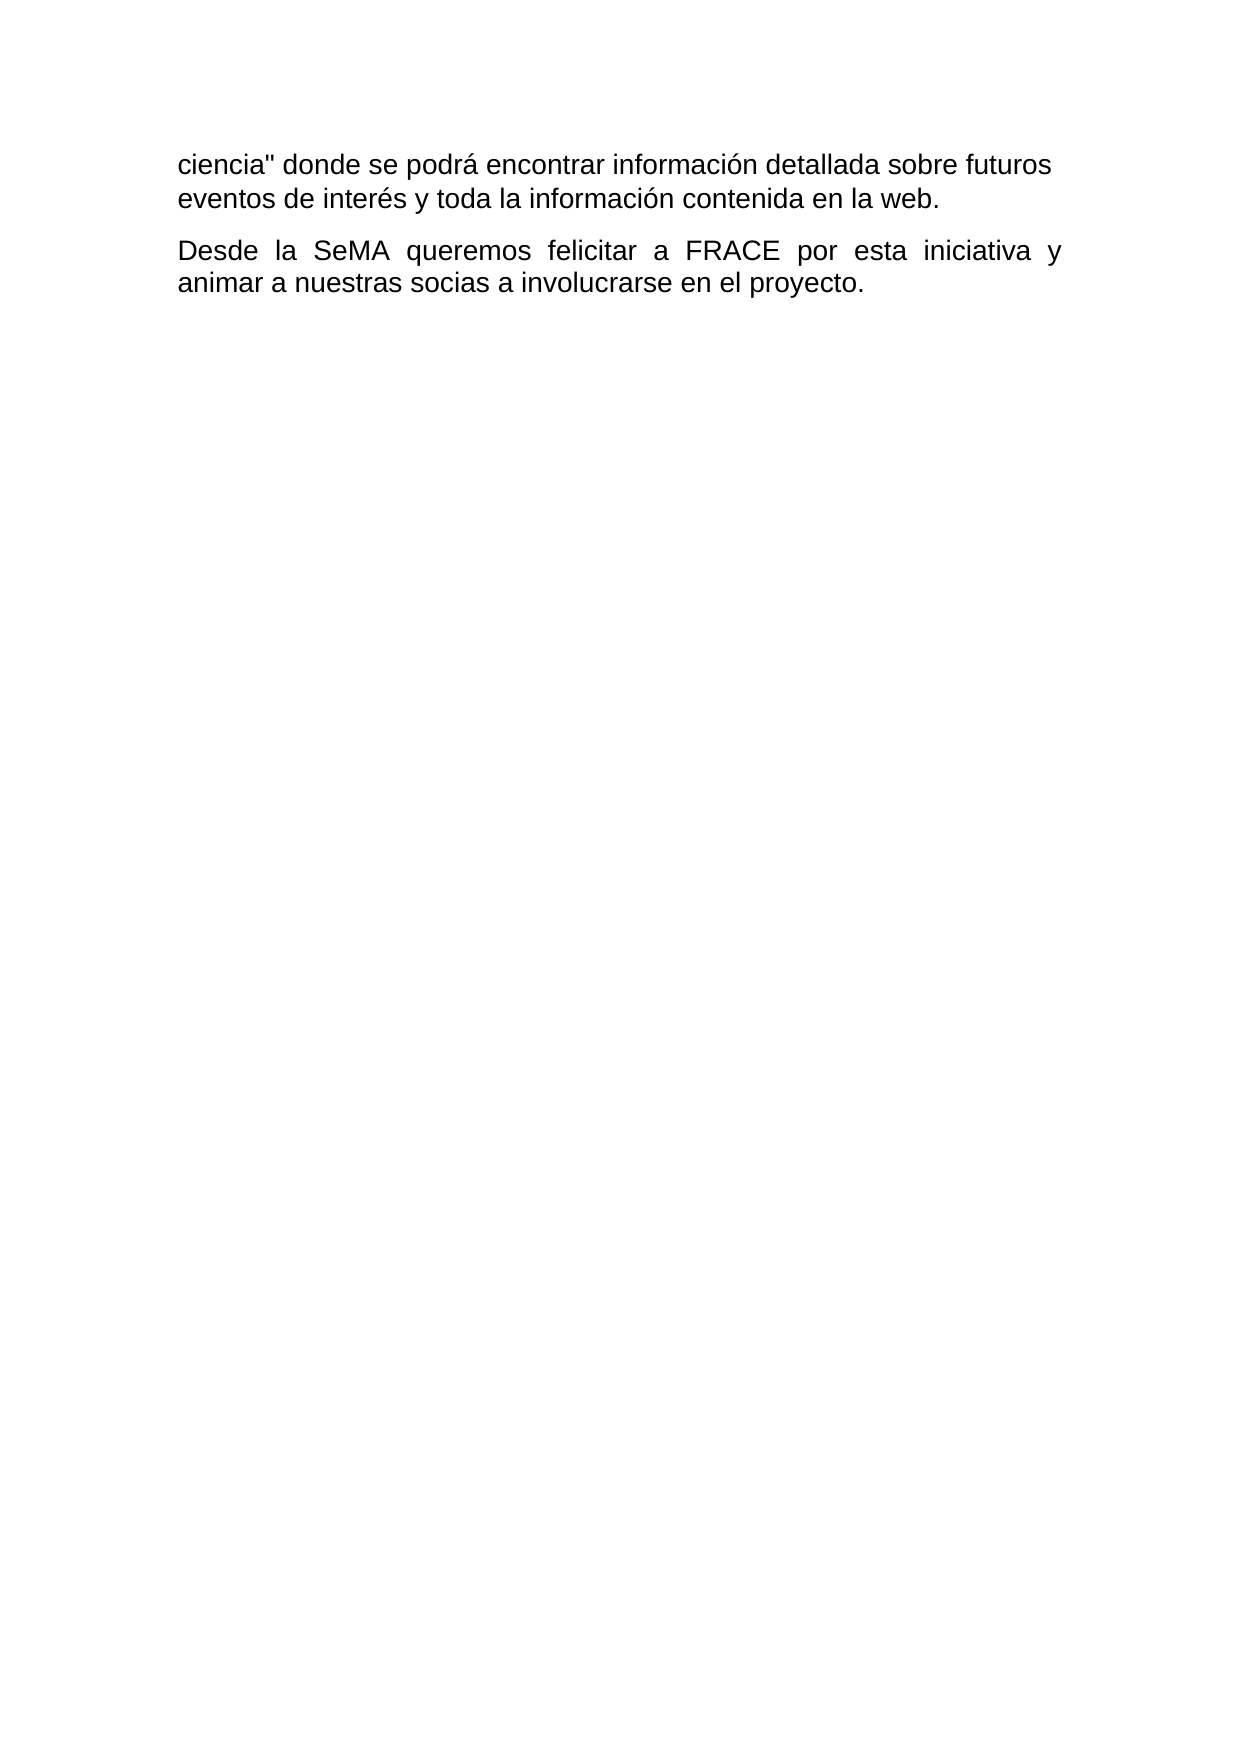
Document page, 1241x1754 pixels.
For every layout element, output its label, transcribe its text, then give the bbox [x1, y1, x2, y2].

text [177, 148, 1063, 215]
text Desde la SeMA queremos felicitar a FRACE por esta iniciativa y animar a nuestras socias a involucrarse en el proyecto. [177, 234, 1063, 299]
